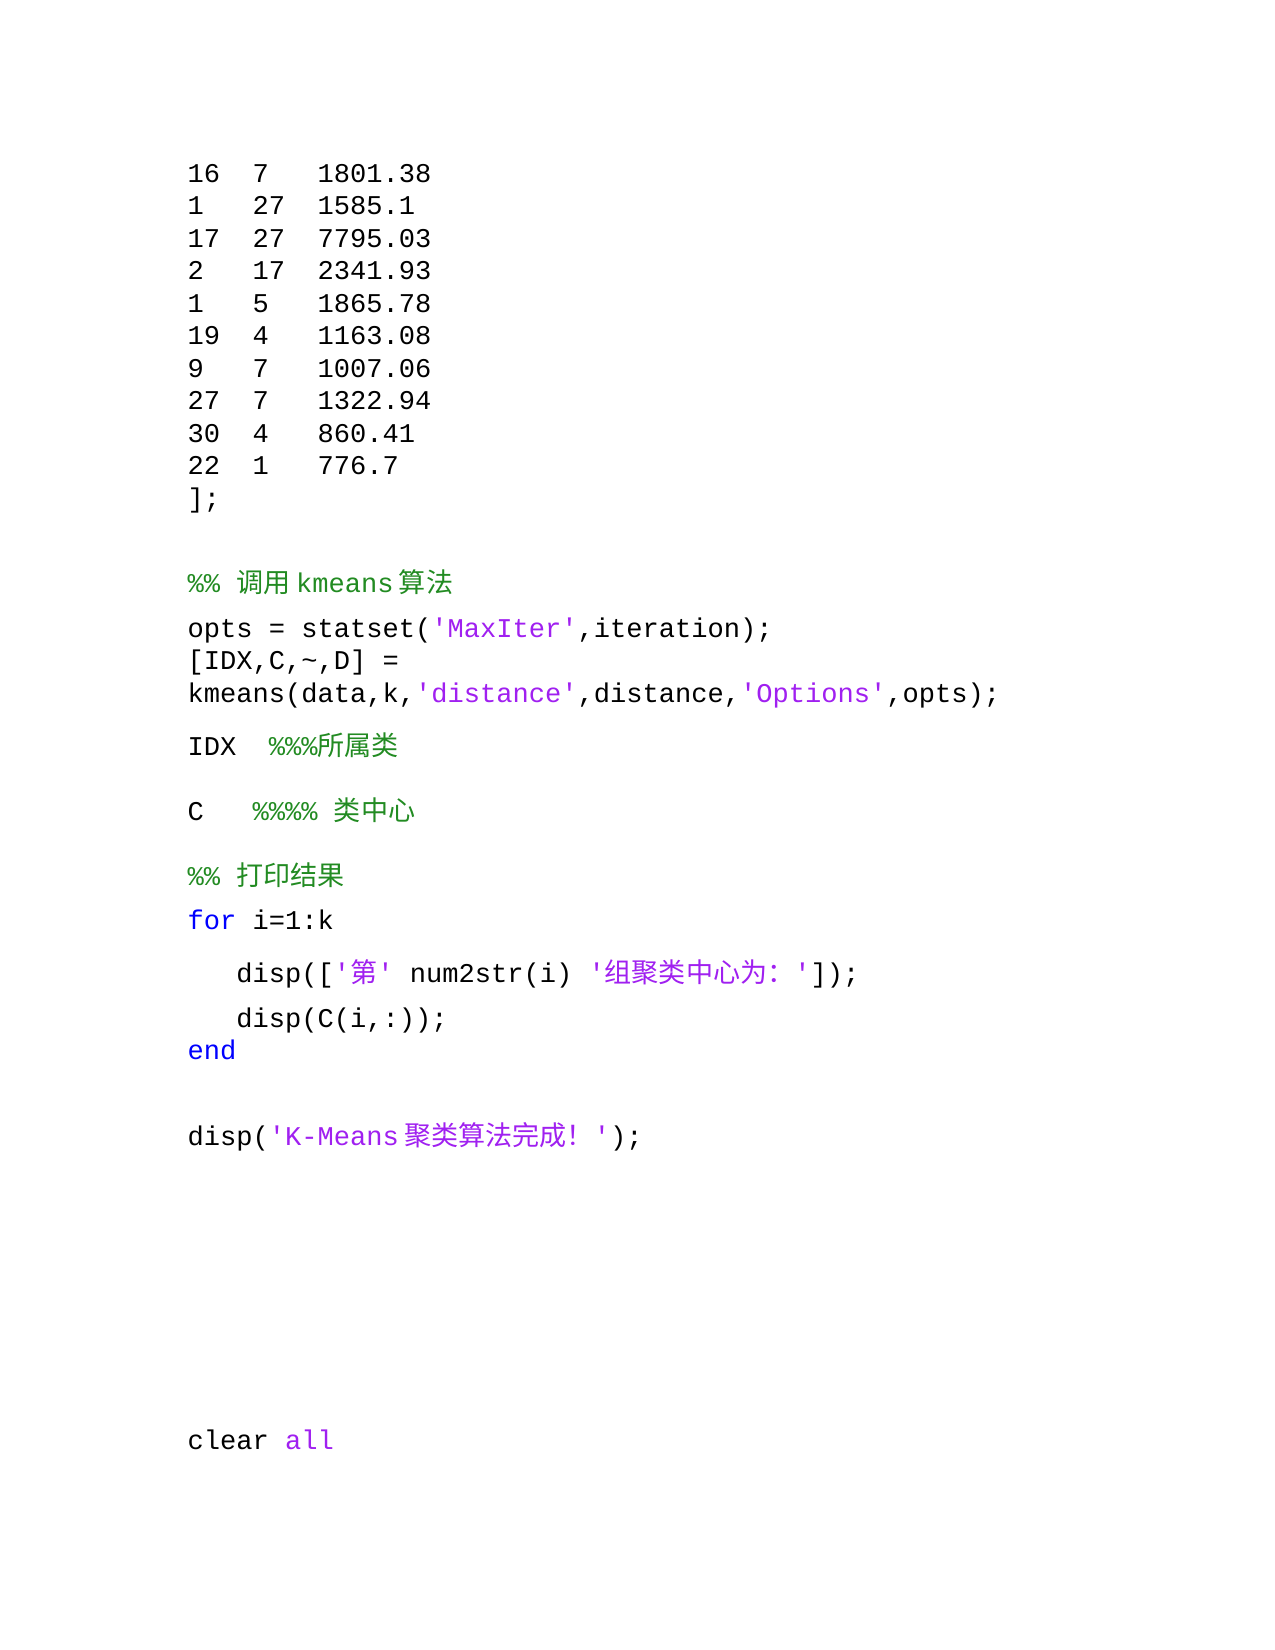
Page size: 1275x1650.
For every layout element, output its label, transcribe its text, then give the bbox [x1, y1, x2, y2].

text 1 5 1865.78 [187, 289, 1087, 321]
text [IDX,C,~,D] = kmeans(data,k,'distance',distance,'Options',opts); [187, 646, 1087, 711]
text 19 4 1163.08 [187, 321, 1087, 354]
text 16 7 1801.38 [187, 159, 1087, 191]
text clear all [187, 1426, 1087, 1459]
text %% 调用kmeans算法 [187, 549, 1087, 614]
text disp(C(i,:)); [187, 1004, 1087, 1036]
text opts = statset('MaxIter',iteration); [187, 614, 1087, 646]
text disp(['第' num2str(i) '组聚类中心为：']); [187, 939, 1087, 1004]
text 2 17 2341.93 [187, 256, 1087, 289]
text IDX %%%所属类 [187, 711, 1087, 776]
text 22 1 776.7 [187, 451, 1087, 484]
text C %%%% 类中心 [187, 776, 1087, 841]
text end [187, 1036, 1087, 1069]
text 27 7 1322.94 [187, 386, 1087, 419]
text ]; [187, 484, 1087, 516]
text 9 7 1007.06 [187, 354, 1087, 386]
text 17 27 7795.03 [187, 224, 1087, 256]
text 30 4 860.41 [187, 419, 1087, 451]
text %% 打印结果 [187, 841, 1087, 906]
text for i=1:k [187, 906, 1087, 939]
text disp('K-Means聚类算法完成！'); [187, 1101, 1087, 1166]
text 1 27 1585.1 [187, 191, 1087, 224]
